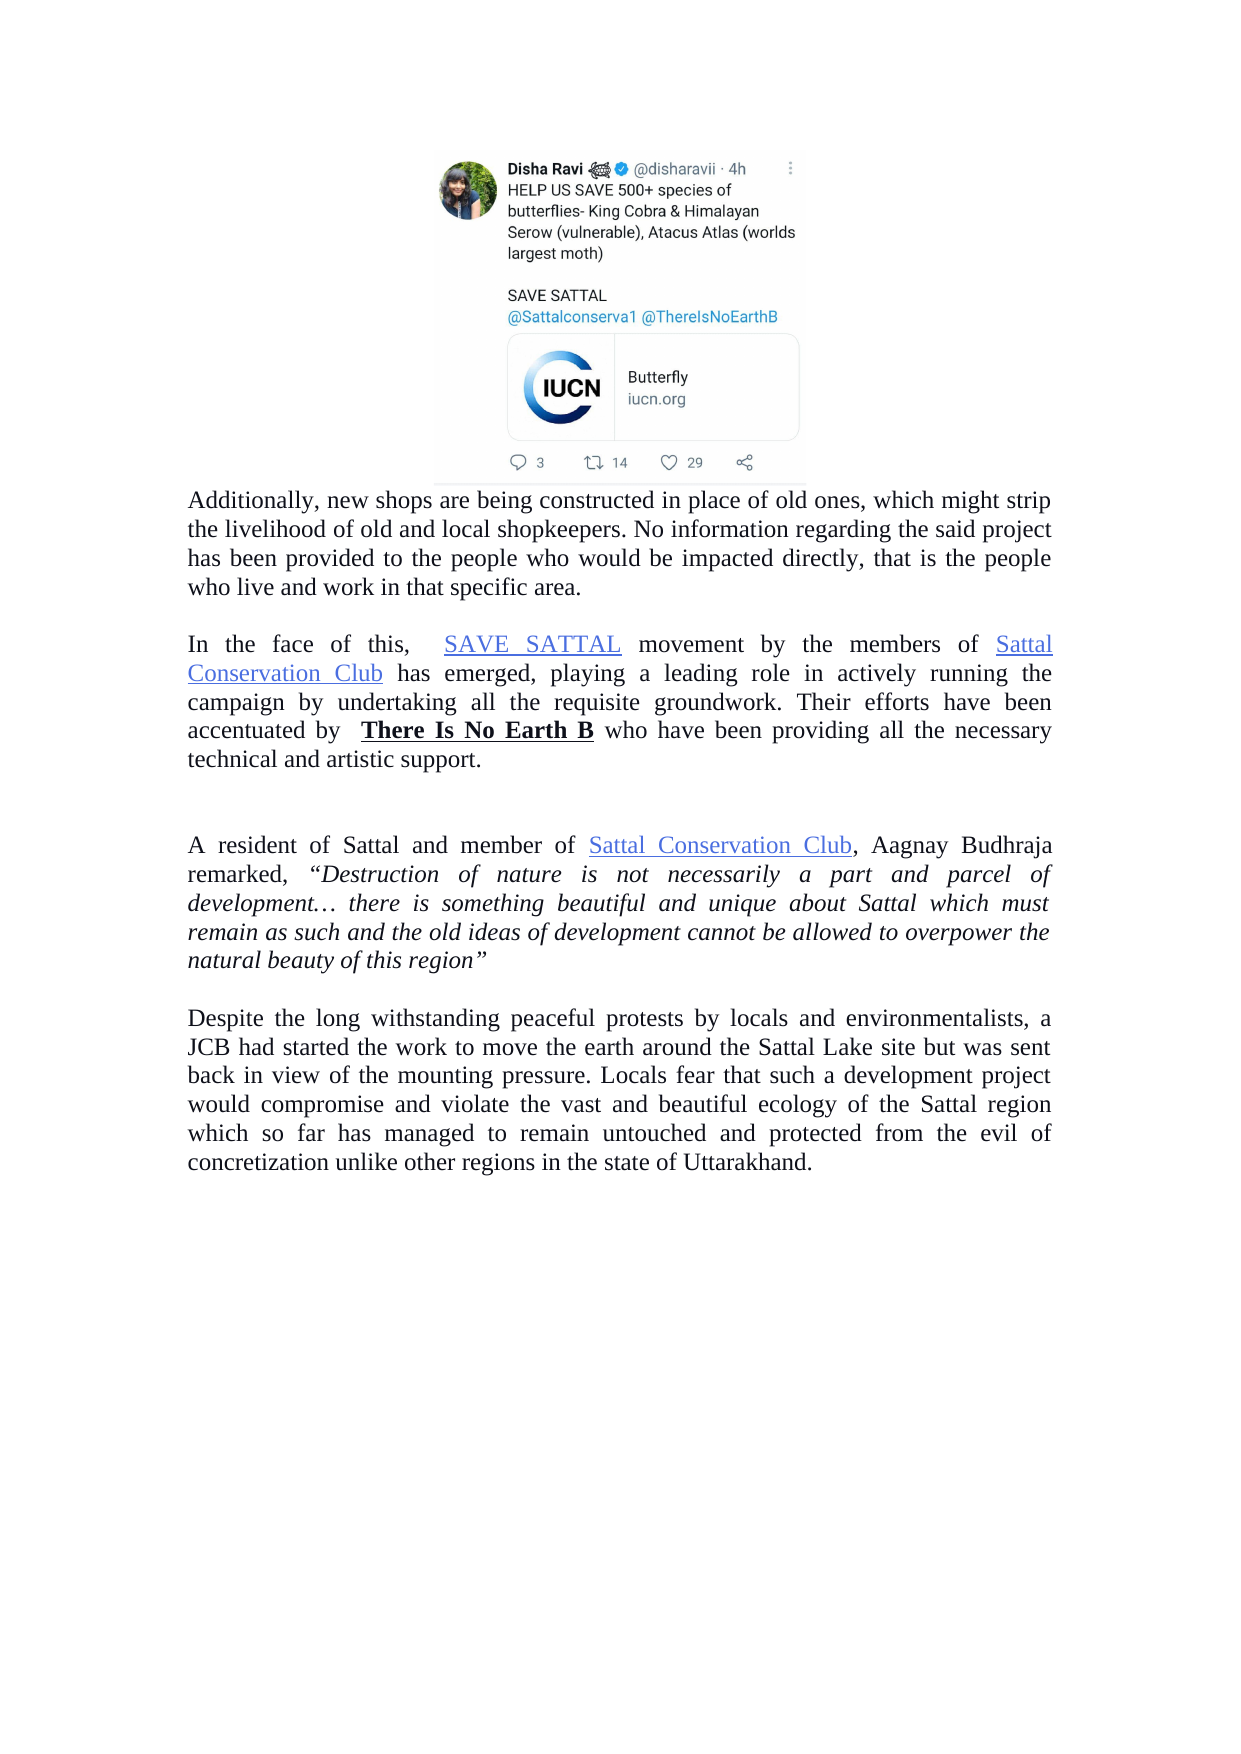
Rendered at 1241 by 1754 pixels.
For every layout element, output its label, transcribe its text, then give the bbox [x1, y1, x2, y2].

text Despite the long withstanding peaceful protests by locals and environmentalists, a JCB had started the work to move the earth around the Sattal Lake site but was sent back in view of the mounting pressure. Locals fear that such a development project would compromise and violate the vast and beautiful ecology of the Sattal region which so far has managed to remain untouched and protected from the evil of concretization unlike other regions in the state of Uttarakhand. [187, 1003, 1053, 1176]
text A resident of Sattal and member of Sattal Conservation Club, Aagnay Budhraja remarked, “Destruction of nature is not necessarily a part and parcel of development… there is something beautiful and unique about Sattal which must remain as such and the old ideas of development cannot be allowed to overpower the natural beauty of this region” [187, 831, 1053, 974]
picture [433, 150, 807, 486]
text In the face of this, SAVE SATTAL movement by the members of Sattal Conservation Club has emerged, playing a leading role in actively running the campaign by undertaking all the requisite groundwork. Their efforts have been accentuated by There Is No Earth B who have been providing all the necessary technical and artistic support. [187, 629, 1053, 773]
text Additionally, new shops are being constructed in place of old ones, which might strip the livelihood of old and local shopkeepers. No information regarding the said project has been provided to the people who would be impacted directly, that is the people who live and work in that specific area. [187, 486, 1053, 601]
